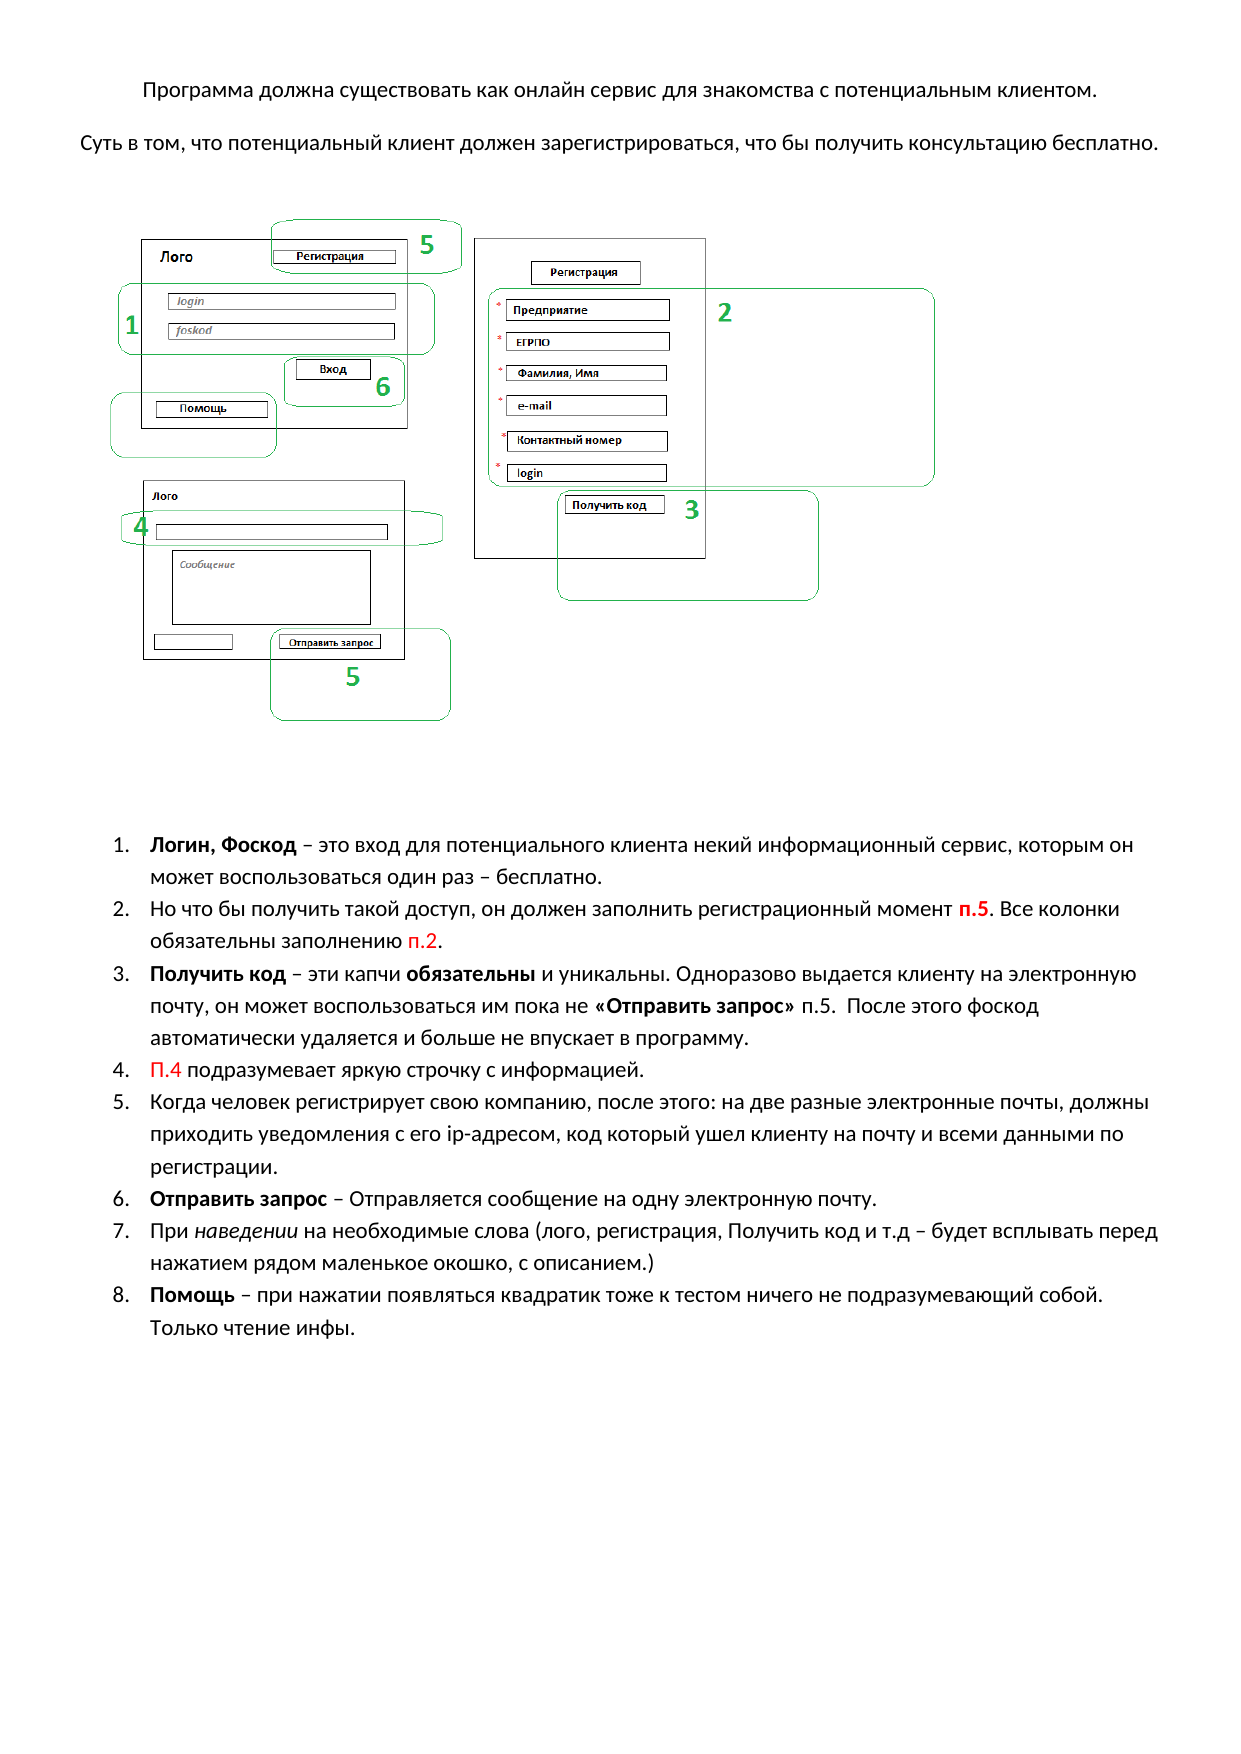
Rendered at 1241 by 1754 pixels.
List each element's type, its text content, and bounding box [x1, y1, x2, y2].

list Помощь – при нажатии появляться квадратик тоже к тестом ничего не подразумевающий собой. Только чтение инфы. [112, 1281, 1165, 1341]
list Отправить запрос – Отправляется сообщение на одну электронную почту. [112, 1184, 1165, 1212]
list При наведении на необходимые слова (лого, регистрация, Получить код и т.д – будет всплывать перед нажатием рядом маленькое окошко, с описанием.) [112, 1216, 1165, 1276]
list Когда человек регистрирует свою компанию, после этого: на две разные электронные почты, должны приходить уведомления с его ip-адресом, код который ушел клиенту на почту и всеми данными по регистрации. [112, 1087, 1165, 1180]
text Суть в том, что потенциальный клиент должен зарегистрироваться, что бы получить консультацию бесплатно. [75, 128, 1165, 156]
list Но что бы получить такой доступ, он должен заполнить регистрационный момент п.5. Все колонки обязательны заполнению п.2. [112, 894, 1165, 954]
list Получить код – эти капчи обязательны и уникальны. Одноразово выдается клиенту на электронную почту, он может воспользоваться им пока не «Отправить запрос» п.5. После этого фоскод автоматически удаляется и больше не впускает в программу. [112, 959, 1165, 1051]
list П.4 подразумевает яркую строчку с информацией. [112, 1055, 1165, 1083]
picture [75, 181, 1236, 805]
list Логин, Фоскод – это вход для потенциального клиента некий информационный сервис, которым он может воспользоваться один раз – бесплатно. [112, 830, 1165, 890]
text Программа должна существовать как онлайн сервис для знакомства с потенциальным клиентом. [75, 75, 1165, 103]
